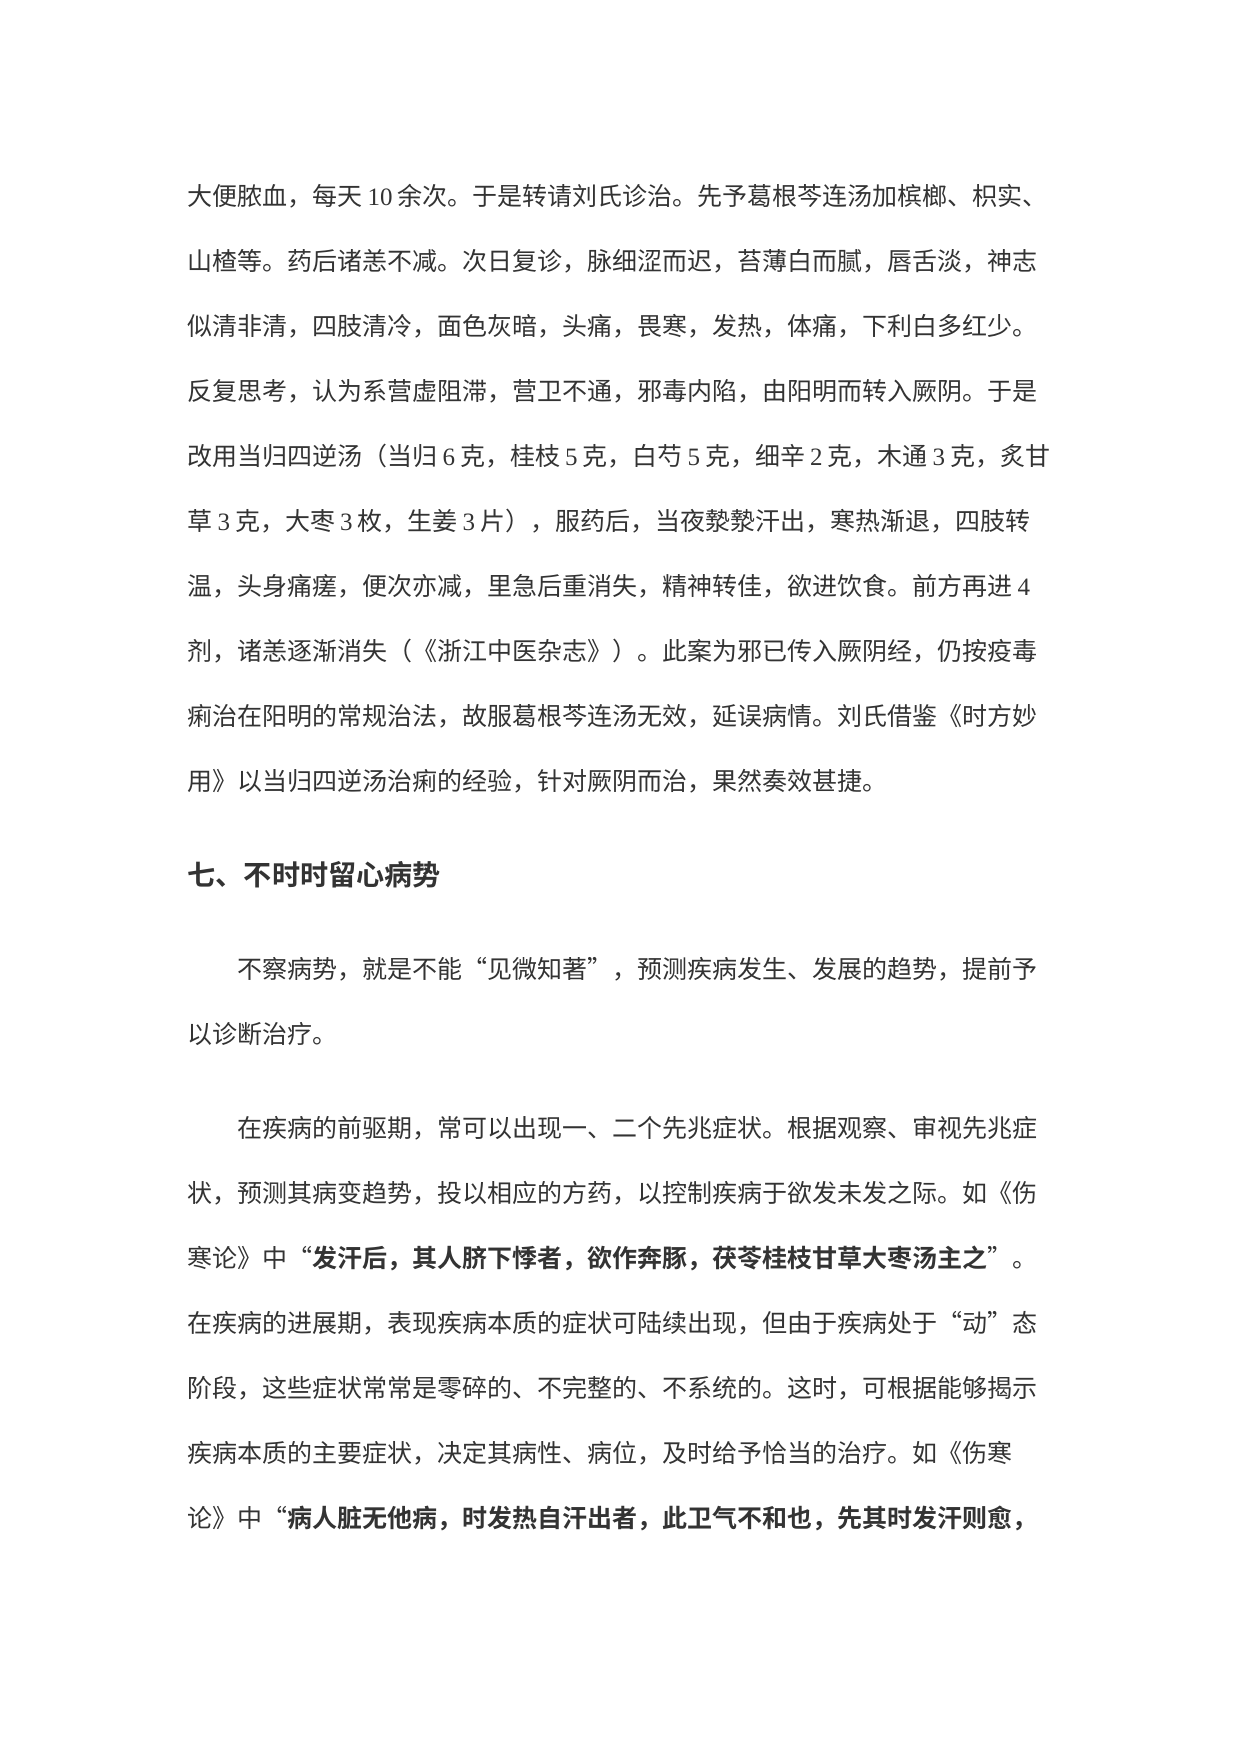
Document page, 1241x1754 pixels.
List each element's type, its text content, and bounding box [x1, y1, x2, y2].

text 七、不时时留心病势 [187, 841, 1053, 906]
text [187, 162, 1053, 812]
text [187, 1094, 1053, 1549]
text 不察病势，就是不能“见微知著”，预测疾病发生、发展的趋势，提前予以诊断治疗。 [187, 935, 1053, 1065]
